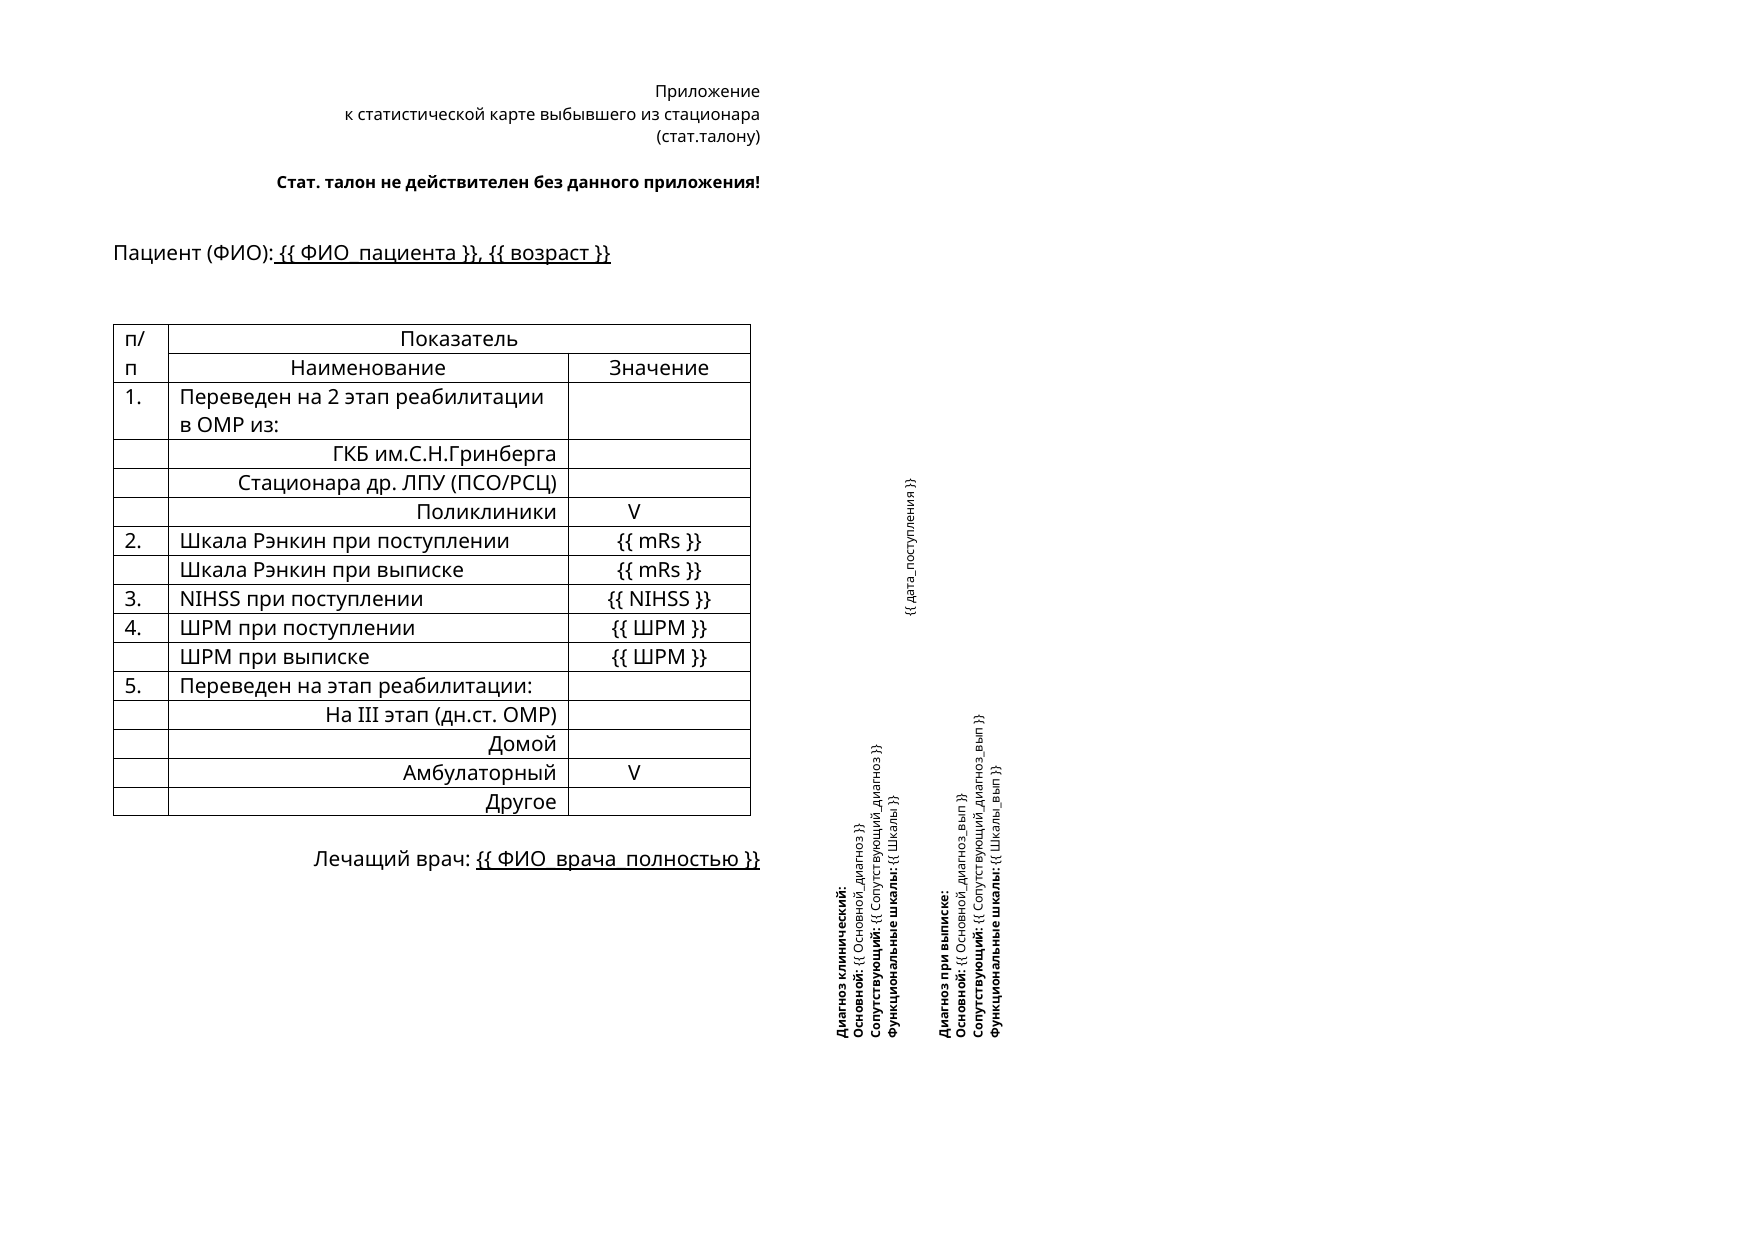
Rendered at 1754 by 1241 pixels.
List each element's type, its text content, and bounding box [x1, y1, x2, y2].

table_header Диагноз клинический: Основной: {{ Основной_диагноз }} Сопутствующий: {{ Сопутствующий_диагноз }} Функциональные шкалы: {{ Шкалы }} {{ дата_поступления }} Диагноз при выписке: Основной: {{ Основной_диагноз_вып }} Сопутствующий: {{ Сопутствующий_диагноз_вып }} Функциональные шкалы: {{ Шкалы_вып }} [771, 79, 1666, 1038]
table_header Приложение к статистической карте выбывшего из стационара (стат.талону) Стат. талон не действителен без данного приложения! Пациент (ФИО): {{ ФИО_пациента }}, {{ возраст }} Лечащий врач: {{ ФИО_врача_полностью }} [102, 79, 771, 1038]
